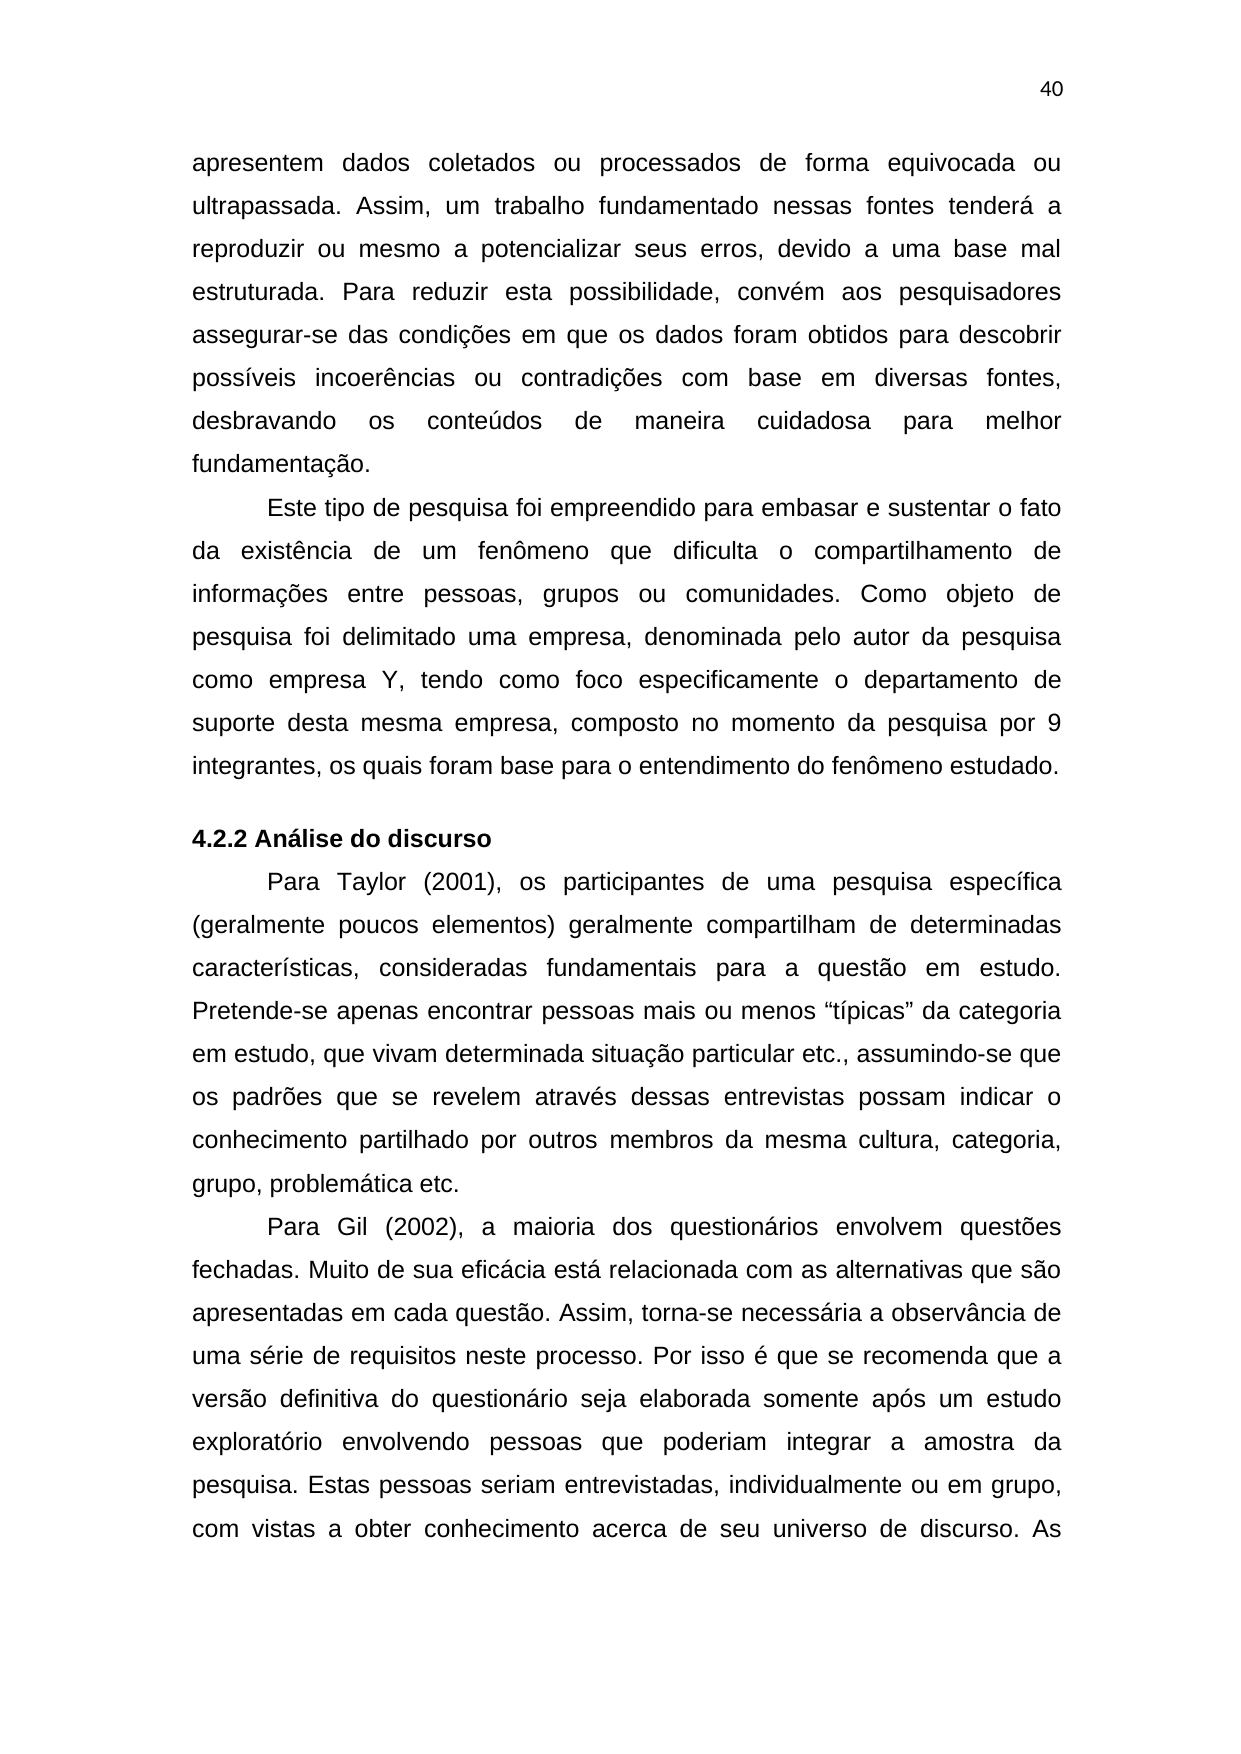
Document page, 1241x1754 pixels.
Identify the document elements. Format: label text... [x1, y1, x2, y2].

text Para Taylor (2001), os participantes de uma pesquisa específica (geralmente poucos elementos) geralmente compartilham de determinadas características, consideradas fundamentais para a questão em estudo. Pretende-se apenas encontrar pessoas mais ou menos “típicas” da categoria em estudo, que vivam determinada situação particular etc., assumindo-se que os padrões que se revelem através dessas entrevistas possam indicar o conhecimento partilhado por outros membros da mesma cultura, categoria, grupo, problemática etc. [192, 867, 1063, 1197]
subtitle 4.2.2 Análise do discurso [192, 824, 1063, 852]
text Este tipo de pesquisa foi empreendido para embasar e sustentar o fato da existência de um fenômeno que dificulta o compartilhamento de informações entre pessoas, grupos ou comunidades. Como objeto de pesquisa foi delimitado uma empresa, denominada pelo autor da pesquisa como empresa Y, tendo como foco especificamente o departamento de suporte desta mesma empresa, composto no momento da pesquisa por 9 integrantes, os quais foram base para o entendimento do fenômeno estudado. [192, 493, 1063, 780]
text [192, 1212, 1063, 1542]
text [192, 148, 1063, 478]
